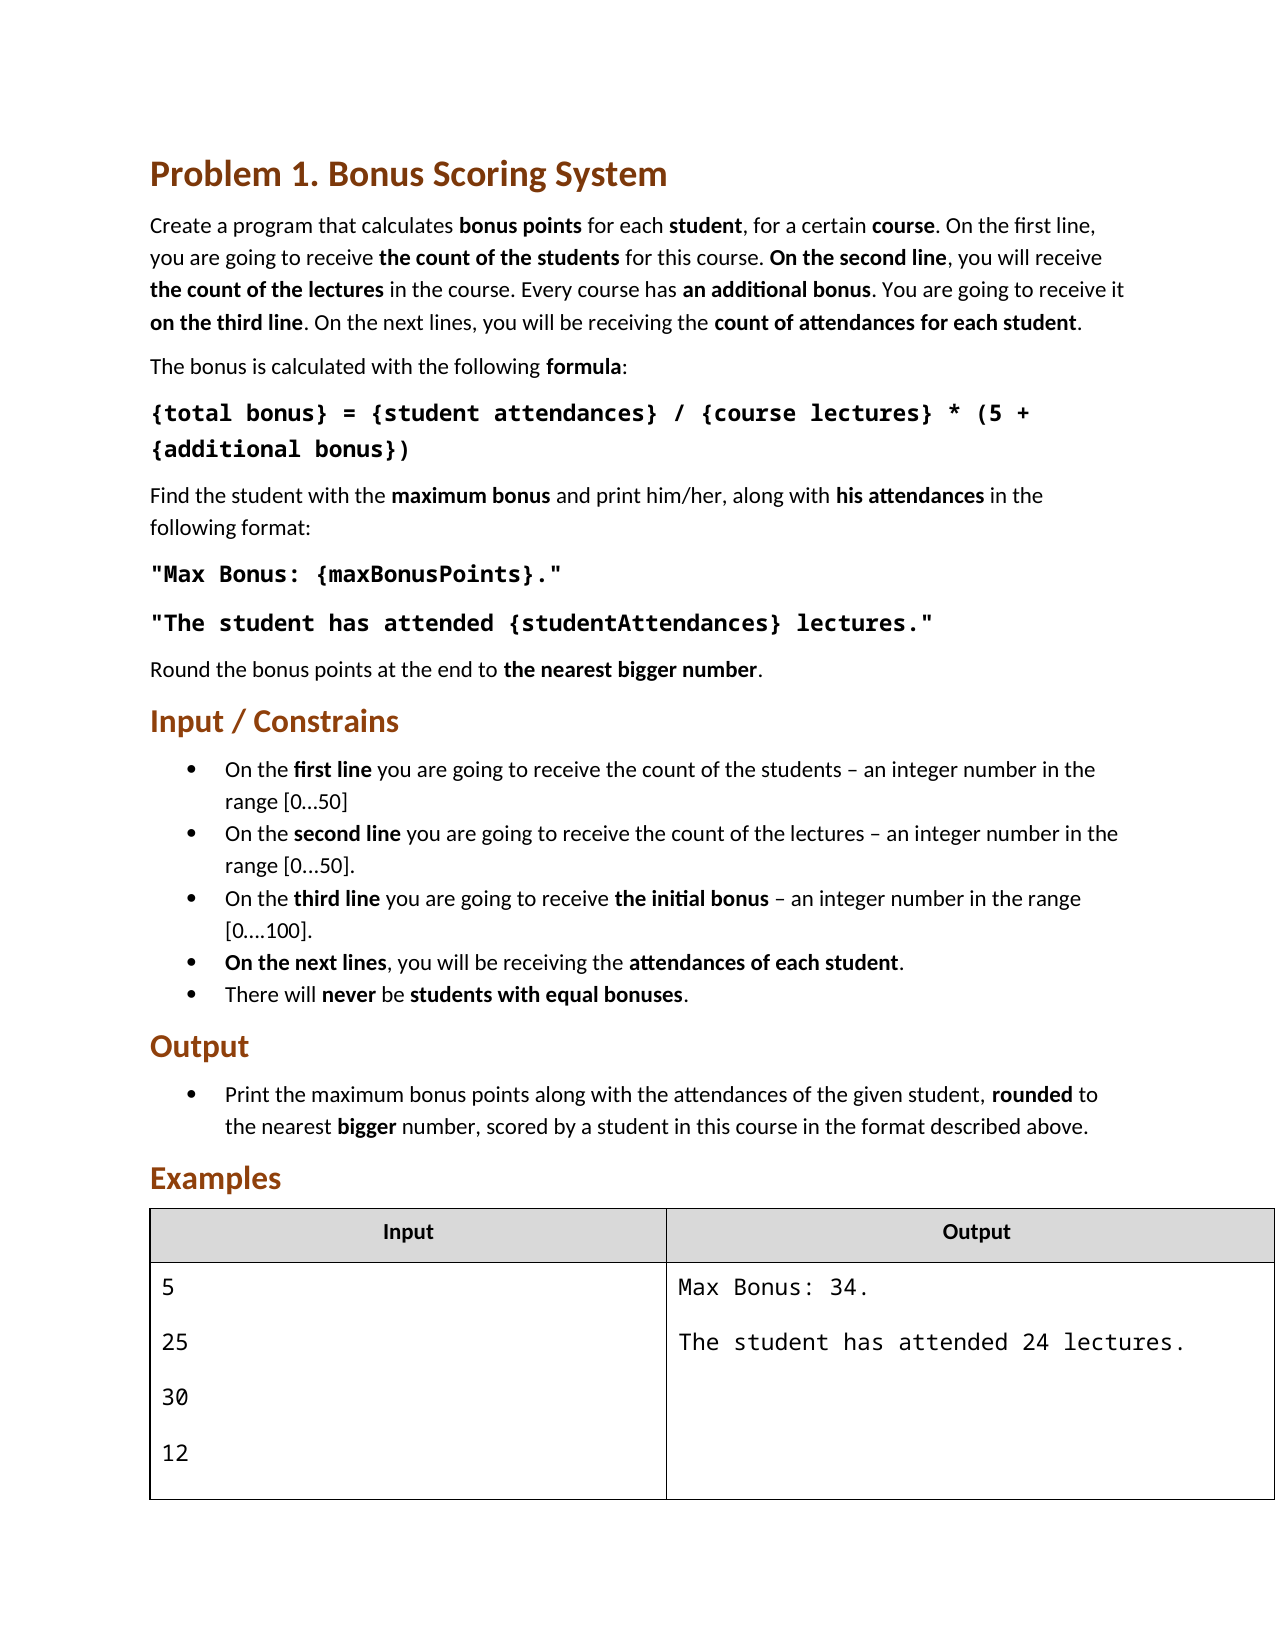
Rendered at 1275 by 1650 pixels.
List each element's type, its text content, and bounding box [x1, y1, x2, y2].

text {total bonus} = {student attendances} / {course lectures} * (5 + {additional bonus}) [150, 397, 1125, 464]
text "Max Bonus: {maxBonusPoints}." [150, 558, 1125, 589]
list On the first line you are going to receive the count of the students – an integer number in the range [0…50] [187, 755, 1125, 815]
text "The student has attended {studentAttendances} lectures." [150, 607, 1125, 638]
subtitle Input / Constrains [150, 700, 1125, 741]
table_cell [151, 1263, 666, 1499]
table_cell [667, 1263, 1274, 1499]
text Round the bonus points at the end to the nearest bigger number. [150, 655, 1125, 683]
list Print the maximum bonus points along with the attendances of the given student, rounded to the nearest bigger number, scored by a student in this course in the format described above. [187, 1080, 1125, 1140]
list There will never be students with equal bonuses. [187, 980, 1125, 1008]
text Create a program that calculates bonus points for each student, for a certain course. On the first line, you are going to receive the count of the students for this course. On the second line, you will receive the count of the lectures in the course. Every course has an additional bonus. You are going to receive it on the third line. On the next lines, you will be receiving the count of attendances for each student. [150, 211, 1125, 336]
table_header Output [667, 1209, 1274, 1262]
table_header Input [151, 1209, 666, 1262]
subtitle Examples [150, 1157, 1125, 1198]
list On the next lines, you will be receiving the attendances of each student. [187, 948, 1125, 976]
text Find the student with the maximum bonus and print him/her, along with his attendances in the following format: [150, 481, 1125, 542]
text The bonus is calculated with the following formula: [150, 352, 1125, 380]
list On the third line you are going to receive the initial bonus – an integer number in the range [0….100]. [187, 884, 1125, 944]
list On the second line you are going to receive the count of the lectures – an integer number in the range [0...50]. [187, 819, 1125, 879]
subtitle Output [150, 1025, 1125, 1066]
subtitle Problem 1. Bonus Scoring System [150, 150, 1125, 196]
